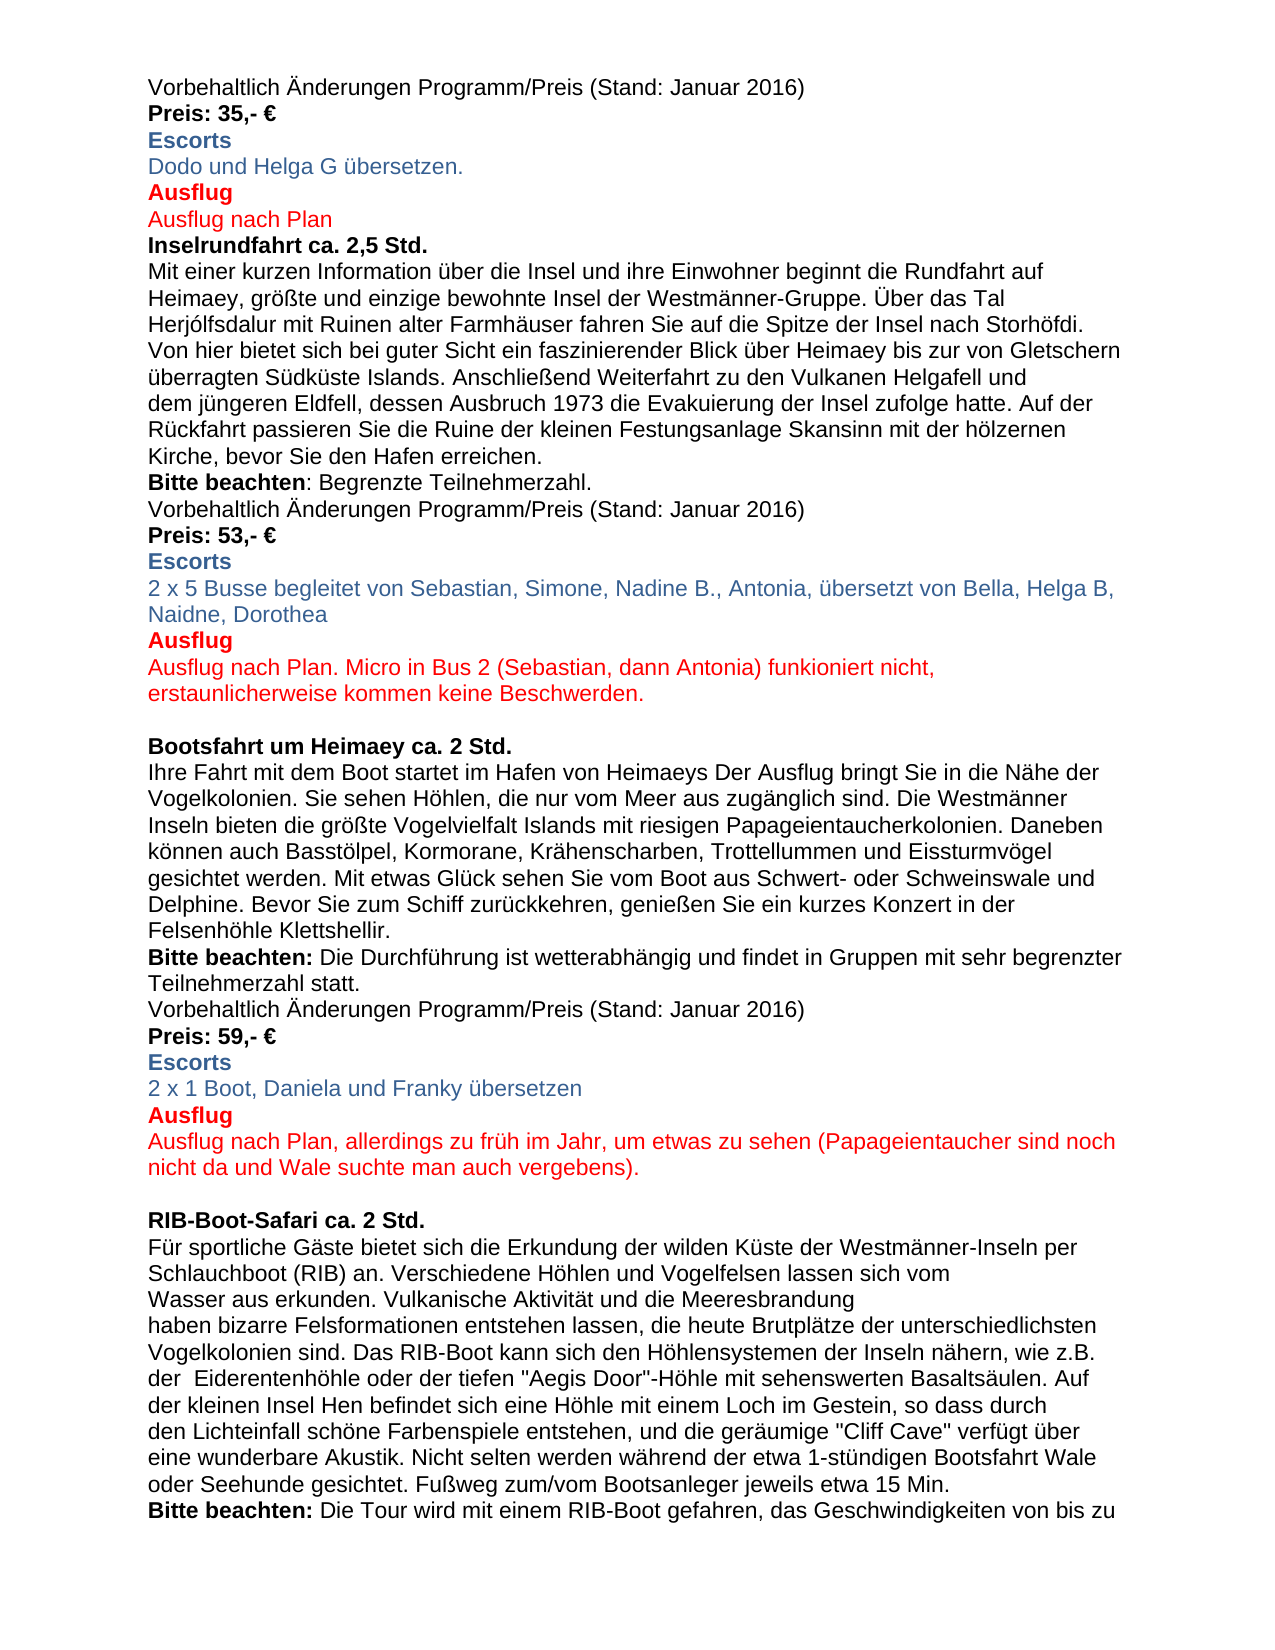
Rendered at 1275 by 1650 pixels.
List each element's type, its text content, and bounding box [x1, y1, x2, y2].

text Dodo und Helga G übersetzen. [148, 153, 1127, 179]
text Ausflug nach Plan, allerdings zu früh im Jahr, um etwas zu sehen (Papageientaucher sind noch nicht da und Wale suchte man auch vergebens). [148, 1128, 1127, 1181]
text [148, 74, 1127, 127]
text Escorts [148, 1049, 1127, 1075]
text Escorts [148, 127, 1127, 153]
text 2 x 1 Boot, Daniela und Franky übersetzen [148, 1075, 1127, 1102]
text Bootsfahrt um Heimaey ca. 2 Std. Ihre Fahrt mit dem Boot startet im Hafen von Heimaeys Der Ausflug bringt Sie in die Nähe der Vogelkolonien. Sie sehen Höhlen, die nur vom Meer aus zugänglich sind. Die Westmänner Inseln bieten die größte Vogelvielfalt Islands mit riesigen Papageientaucherkolonien. Daneben können auch Basstölpel, Kormorane, Krähenscharben, Trottellummen und Eissturmvögel gesichtet werden. Mit etwas Glück sehen Sie vom Boot aus Schwert- oder Schweinswale und Delphine. Bevor Sie zum Schiff zurückkehren, genießen Sie ein kurzes Konzert in der Felsenhöhle Klettshellir. Bitte beachten: Die Durchführung ist wetterabhängig und findet in Gruppen mit sehr begrenzter Teilnehmerzahl statt. Vorbehaltlich Änderungen Programm/Preis (Stand: Januar 2016) Preis: 59,- € [148, 733, 1127, 1049]
text Ausflug [148, 179, 1127, 206]
text Ausflug nach Plan. Micro in Bus 2 (Sebastian, dann Antonia) funkioniert nicht, erstaunlicherweise kommen keine Beschwerden. [148, 654, 1127, 706]
text 2 x 5 Busse begleitet von Sebastian, Simone, Nadine B., Antonia, übersetzt von Bella, Helga B, Naidne, Dorothea [148, 574, 1127, 627]
text Escorts [148, 548, 1127, 574]
text Ausflug [148, 627, 1127, 654]
text Ausflug [148, 1102, 1127, 1128]
text Ausflug nach Plan [148, 206, 1127, 232]
text Inselrundfahrt ca. 2,5 Std. Mit einer kurzen Information über die Insel und ihre Einwohner beginnt die Rundfahrt auf Heimaey, größte und einzige bewohnte Insel der Westmänner-Gruppe. Über das Tal Herjólfsdalur mit Ruinen alter Farmhäuser fahren Sie auf die Spitze der Insel nach Storhöfdi. Von hier bietet sich bei guter Sicht ein faszinierender Blick über Heimaey bis zur von Gletschern überragten Südküste Islands. Anschließend Weiterfahrt zu den Vulkanen Helgafell und dem jüngeren Eldfell, dessen Ausbruch 1973 die Evakuierung der Insel zufolge hatte. Auf der Rückfahrt passieren Sie die Ruine der kleinen Festungsanlage Skansinn mit der hölzernen Kirche, bevor Sie den Hafen erreichen. Bitte beachten: Begrenzte Teilnehmerzahl. Vorbehaltlich Änderungen Programm/Preis (Stand: Januar 2016) Preis: 53,- € [148, 232, 1127, 548]
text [148, 1207, 1127, 1523]
